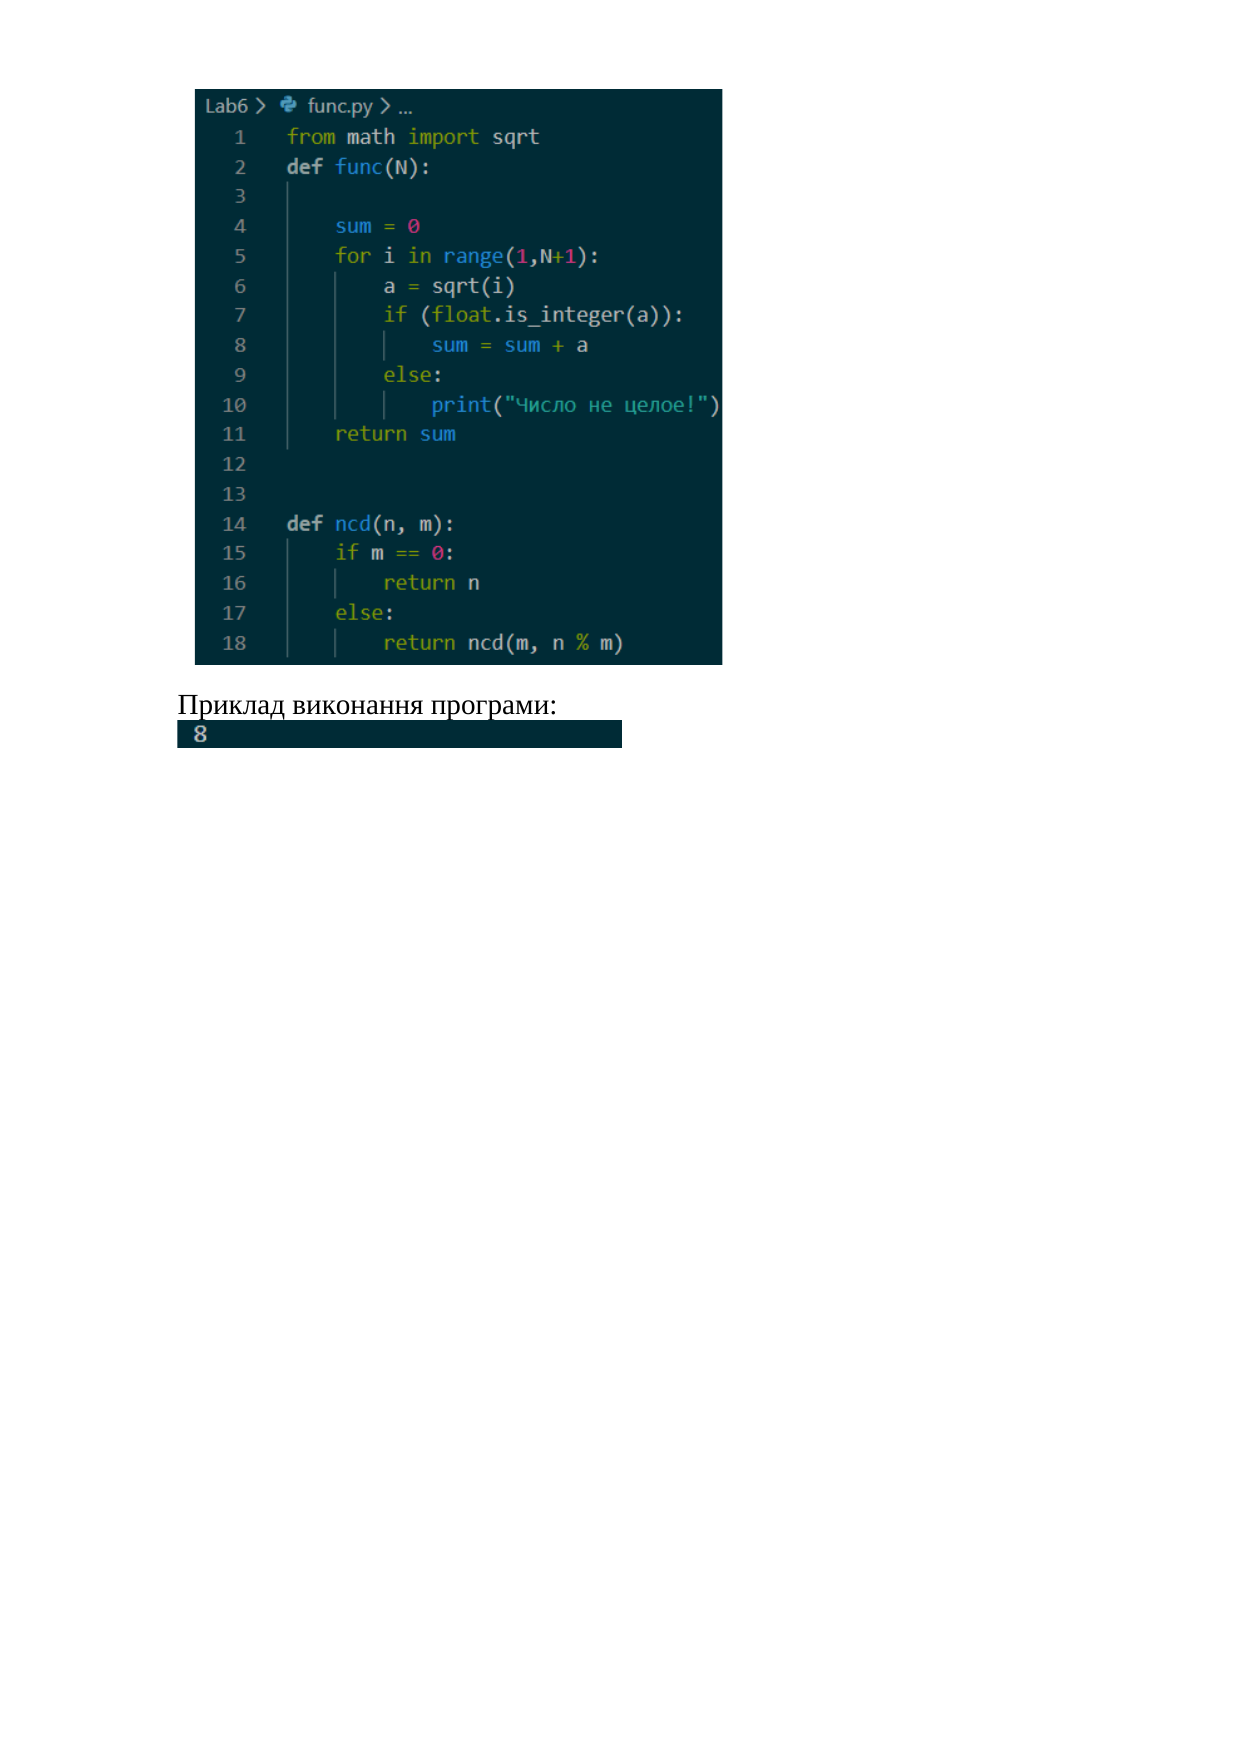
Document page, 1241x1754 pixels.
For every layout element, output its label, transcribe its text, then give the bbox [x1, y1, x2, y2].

picture [584, 311, 598, 326]
picture [362, 426, 366, 440]
picture [505, 133, 514, 149]
picture [627, 306, 633, 324]
picture [237, 457, 245, 470]
picture [225, 637, 230, 649]
picture [336, 430, 351, 440]
picture [341, 520, 346, 530]
picture [236, 637, 246, 649]
picture [348, 544, 357, 559]
picture [469, 401, 478, 411]
picture [494, 133, 502, 144]
picture [336, 609, 346, 619]
picture [421, 639, 430, 649]
picture [372, 430, 400, 440]
picture [361, 163, 376, 173]
picture [463, 252, 478, 262]
picture [469, 278, 478, 293]
picture [445, 341, 468, 351]
picture [385, 128, 394, 144]
picture [458, 129, 478, 144]
picture [237, 161, 245, 174]
picture [387, 252, 393, 263]
picture [235, 280, 242, 293]
picture [435, 515, 440, 535]
picture [421, 520, 432, 530]
picture [385, 579, 407, 589]
picture [494, 396, 501, 416]
picture [236, 308, 245, 321]
picture [480, 252, 484, 267]
picture [336, 247, 346, 263]
picture [433, 579, 454, 589]
picture [371, 549, 383, 559]
picture [567, 250, 575, 263]
picture [233, 102, 247, 112]
picture [360, 520, 364, 530]
picture [311, 98, 324, 112]
picture [300, 133, 335, 144]
picture [348, 133, 370, 144]
picture [583, 341, 587, 351]
picture [554, 311, 563, 321]
picture [493, 634, 503, 649]
picture [554, 639, 563, 649]
picture [225, 546, 230, 559]
picture [194, 726, 206, 742]
picture [713, 396, 719, 416]
picture [577, 311, 581, 321]
picture [236, 518, 244, 530]
picture [385, 639, 407, 649]
picture [385, 520, 389, 530]
picture [366, 515, 370, 530]
picture [225, 518, 230, 530]
picture [469, 639, 486, 649]
picture [374, 518, 379, 533]
picture [410, 252, 418, 263]
picture [235, 399, 246, 412]
picture [580, 247, 586, 267]
picture [652, 306, 657, 326]
picture [373, 129, 381, 144]
picture [434, 282, 454, 298]
picture [225, 427, 230, 440]
picture [423, 306, 429, 326]
picture [531, 401, 538, 411]
picture [396, 306, 406, 321]
picture [236, 606, 245, 619]
list Приклад виконання програми: [177, 688, 1147, 721]
picture [257, 98, 265, 113]
picture [627, 401, 636, 414]
picture [235, 576, 246, 589]
picture [433, 401, 448, 416]
picture [507, 247, 513, 267]
picture [365, 106, 371, 117]
picture [288, 515, 323, 530]
picture [225, 399, 232, 412]
picture [540, 250, 563, 263]
picture [409, 133, 455, 149]
picture [609, 311, 618, 321]
picture [518, 133, 527, 144]
picture [438, 430, 455, 440]
picture [602, 311, 606, 321]
picture [347, 252, 370, 263]
picture [523, 341, 539, 351]
picture [433, 306, 442, 321]
picture [280, 96, 296, 112]
picture [469, 579, 479, 589]
picture [494, 282, 502, 293]
picture [414, 371, 424, 381]
picture [483, 398, 487, 411]
picture [218, 98, 230, 112]
picture [396, 161, 407, 174]
picture [349, 520, 353, 530]
picture [288, 158, 322, 174]
picture [530, 129, 538, 142]
picture [236, 220, 244, 232]
picture [508, 277, 513, 298]
picture [601, 639, 608, 649]
picture [327, 103, 335, 112]
picture [617, 635, 622, 653]
picture [519, 250, 526, 263]
picture [577, 634, 588, 649]
picture [225, 488, 230, 500]
picture [657, 401, 664, 411]
picture [237, 131, 244, 144]
picture [366, 609, 376, 619]
picture [237, 546, 245, 558]
picture [456, 311, 460, 321]
picture [518, 639, 528, 649]
picture [493, 252, 503, 262]
picture [464, 311, 479, 321]
picture [409, 220, 419, 232]
picture [421, 579, 430, 589]
picture [507, 634, 513, 654]
picture [483, 277, 489, 298]
picture [421, 252, 430, 263]
picture [384, 371, 388, 381]
picture [360, 222, 371, 232]
picture [238, 189, 245, 201]
picture [225, 606, 230, 619]
picture [382, 98, 390, 113]
picture [225, 576, 230, 589]
picture [458, 282, 468, 293]
picture [433, 639, 454, 649]
picture [225, 457, 230, 470]
picture [385, 282, 394, 293]
picture [242, 369, 246, 379]
picture [236, 338, 246, 351]
picture [483, 307, 487, 321]
picture [287, 128, 297, 144]
picture [432, 546, 443, 559]
picture [387, 158, 393, 179]
